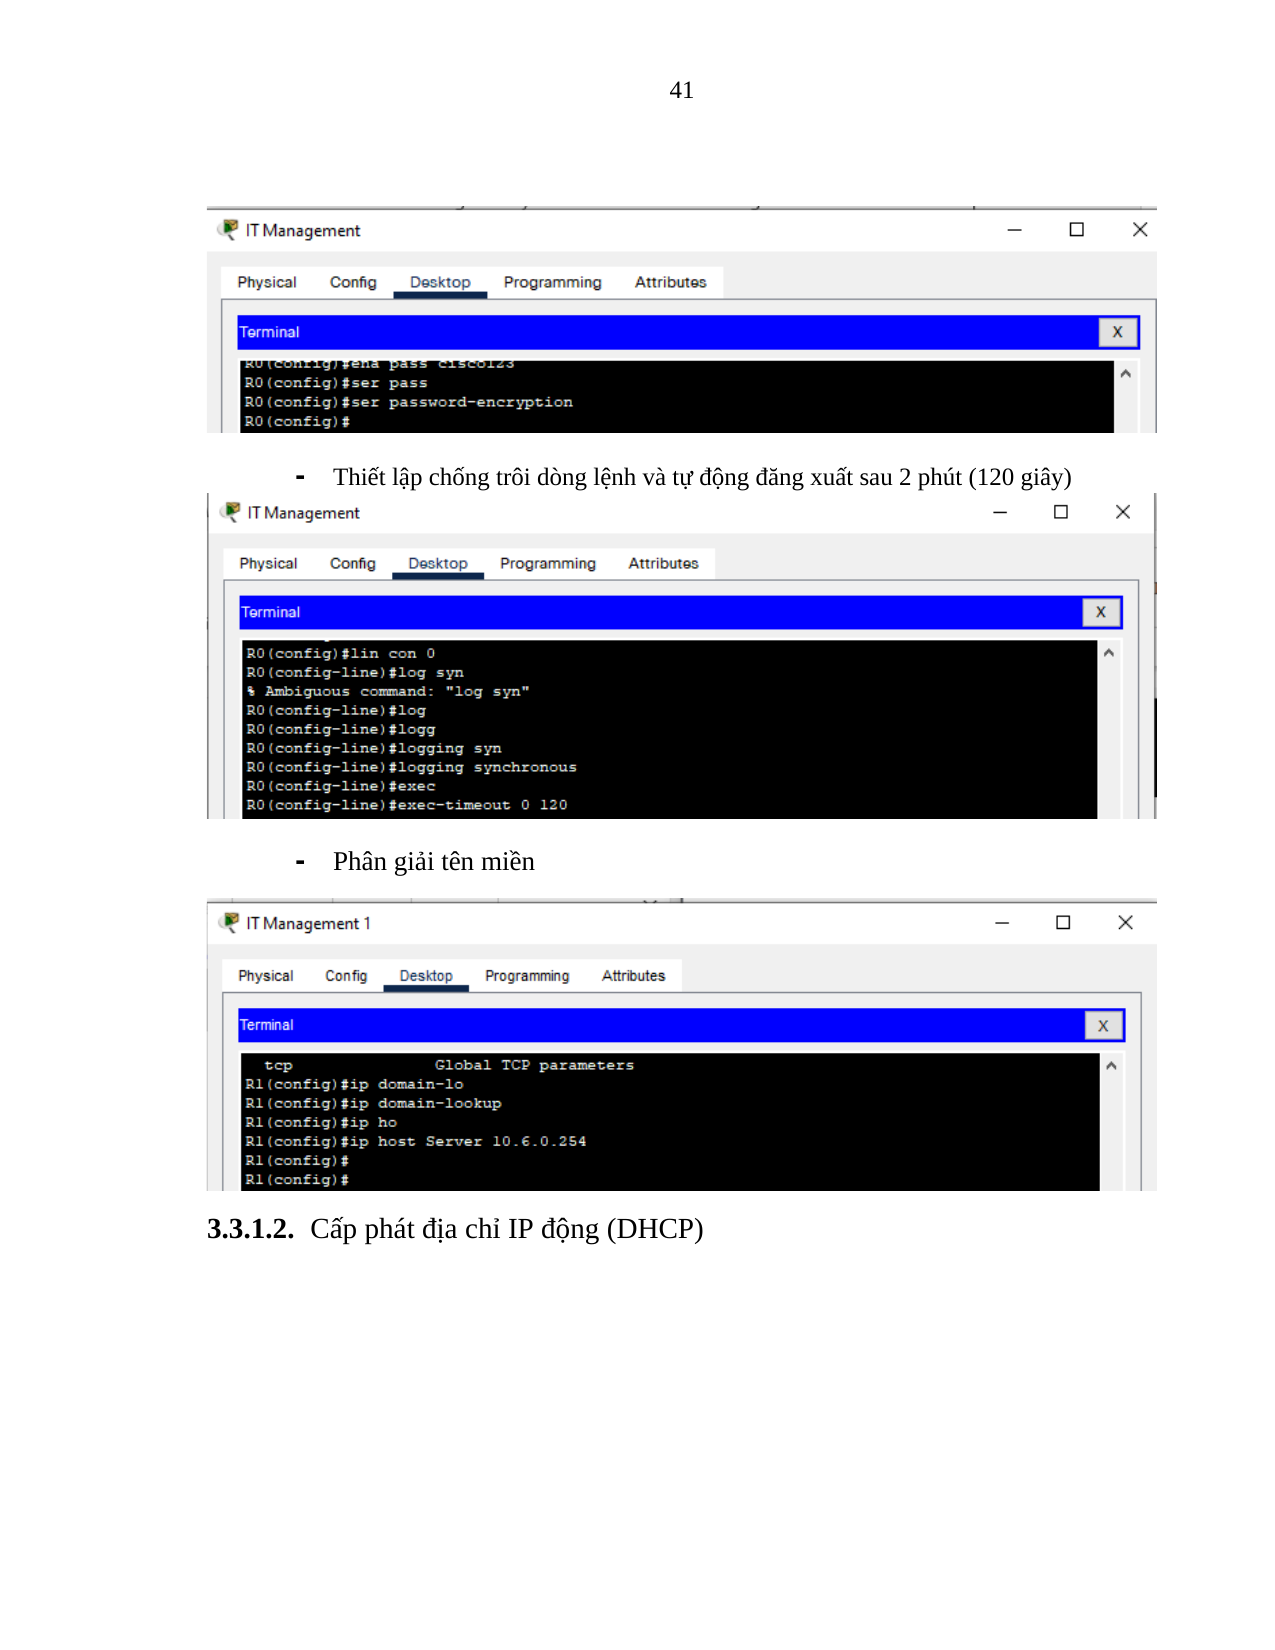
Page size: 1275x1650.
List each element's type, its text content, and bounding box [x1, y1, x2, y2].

picture [206, 898, 1157, 1191]
picture [206, 206, 1157, 433]
text Cấp phát địa chỉ IP động (DHCP) [207, 1211, 1157, 1245]
list Phân giải tên miền [295, 839, 1157, 879]
picture [206, 493, 1157, 819]
list Thiết lập chống trôi dòng lệnh và tự động đăng xuất sau 2 phút (120 giây) [295, 454, 1157, 493]
